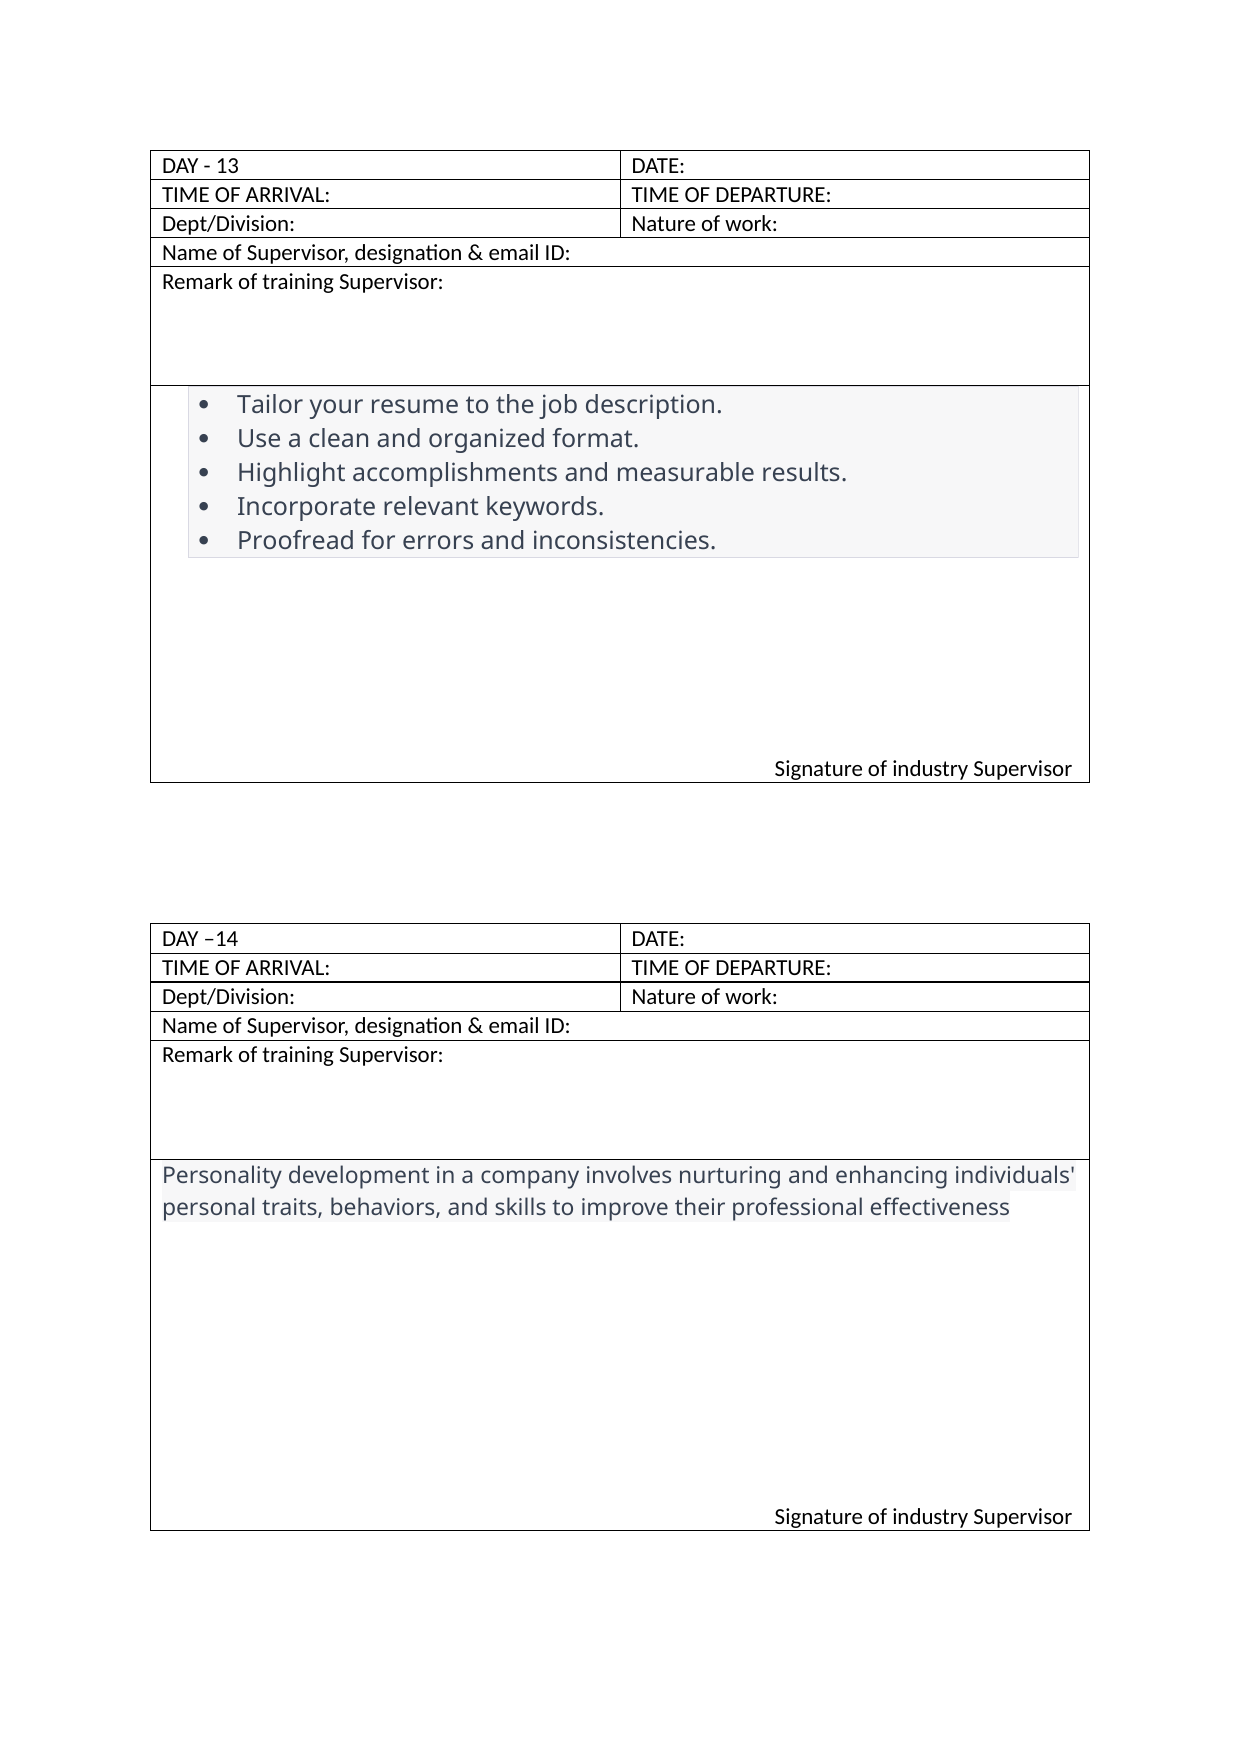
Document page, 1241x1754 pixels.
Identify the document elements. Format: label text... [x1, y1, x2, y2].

table_header DATE: [621, 924, 1089, 952]
table_cell Nature of work: [621, 209, 1089, 237]
table_cell Remark of training Supervisor: [151, 1041, 1089, 1158]
table_cell TIME OF ARRIVAL: [151, 954, 620, 981]
table_cell Tailor your resume to the job description. Use a clean and organized format. Highlight accomplishments and measurable results. Incorporate relevant keywords. Proofread for errors and inconsistencies. Signature of industry Supervisor [151, 386, 1089, 782]
table_cell Personality development in a company involves nurturing and enhancing individuals' personal traits, behaviors, and skills to improve their professional effectiveness Signature of industry Supervisor [151, 1160, 1089, 1530]
table_cell Name of Supervisor, designation & email ID: [151, 238, 1089, 266]
table_cell TIME OF DEPARTURE: [621, 954, 1089, 981]
table_cell Dept/Division: [151, 209, 620, 237]
table_cell Dept/Division: [151, 983, 620, 1011]
table_cell Nature of work: [621, 983, 1089, 1011]
table_cell TIME OF DEPARTURE: [621, 180, 1089, 208]
table_cell TIME OF ARRIVAL: [151, 180, 620, 208]
table_cell Name of Supervisor, designation & email ID: [151, 1012, 1089, 1039]
table_header DATE: [621, 151, 1089, 179]
table_cell Remark of training Supervisor: [151, 267, 1089, 385]
table_header DAY –14 [151, 924, 620, 952]
table_header DAY - 13 [151, 151, 620, 179]
